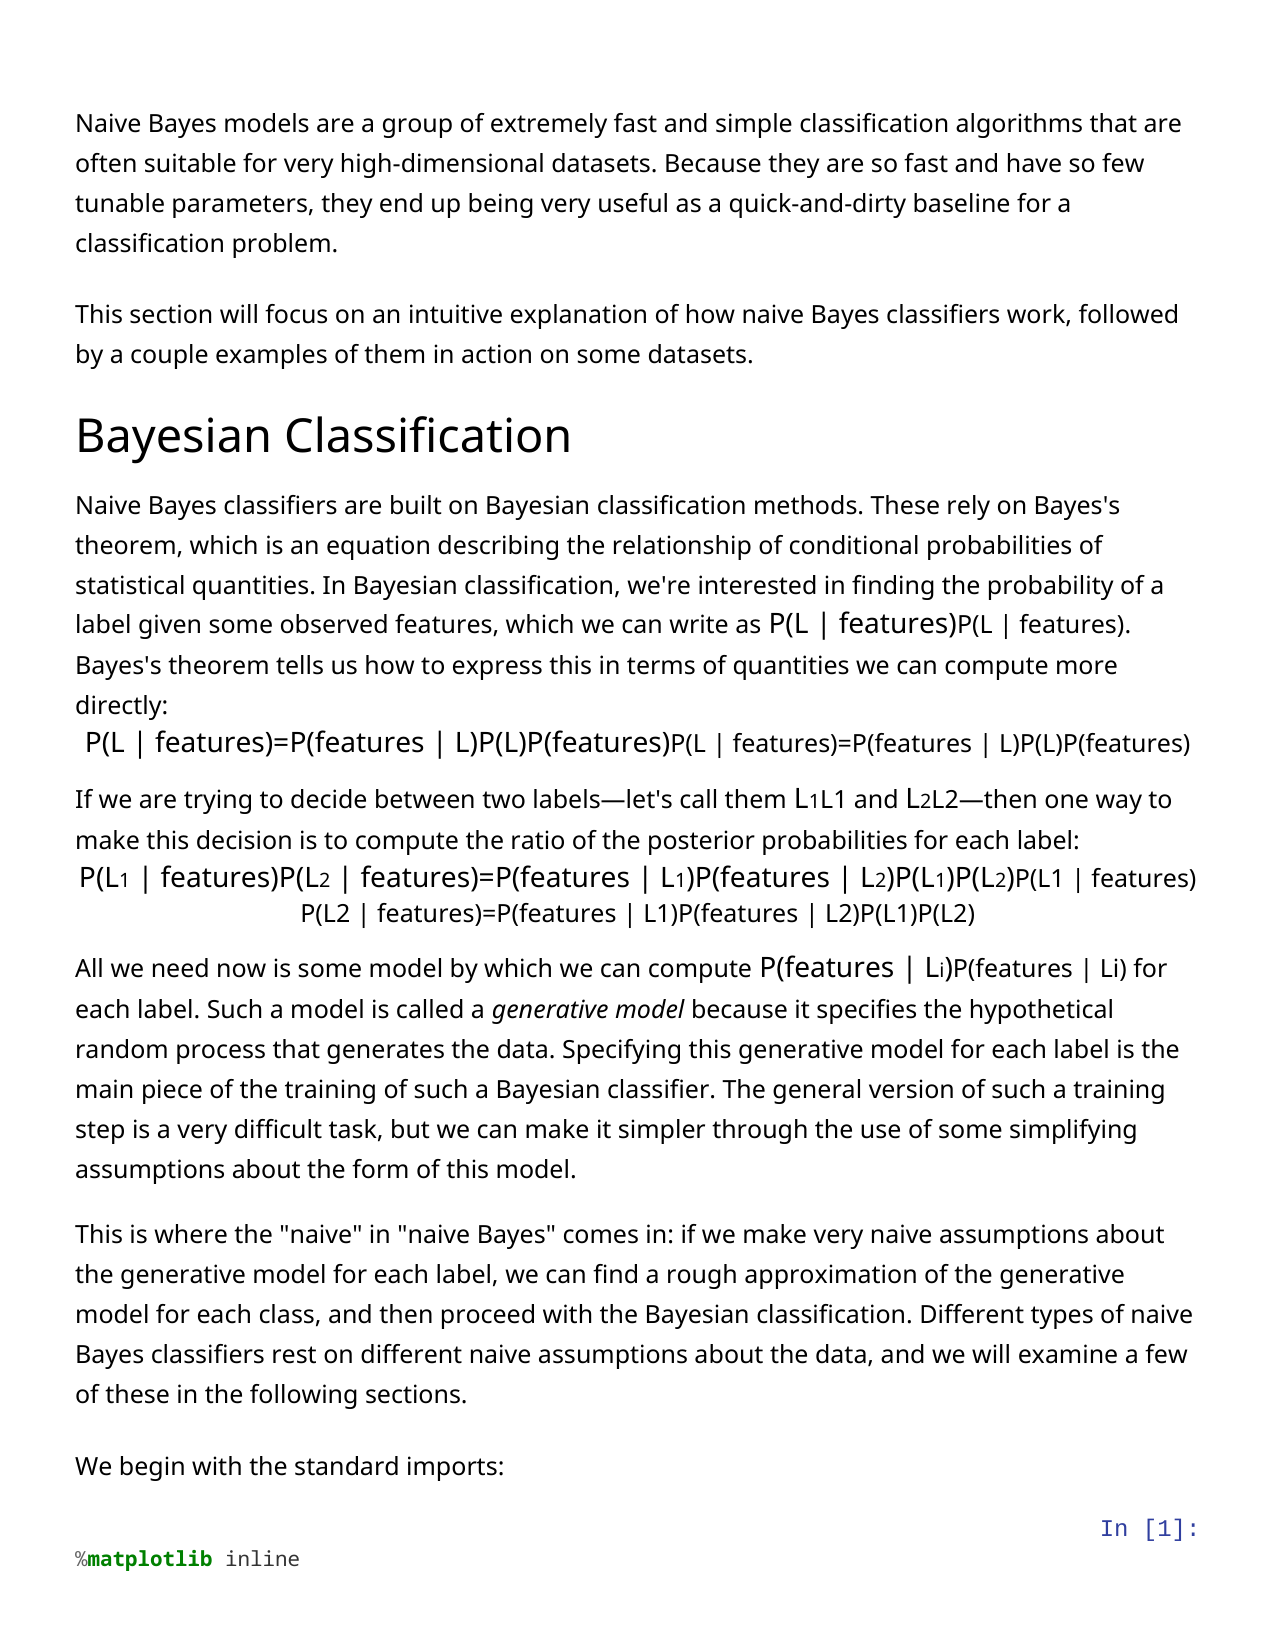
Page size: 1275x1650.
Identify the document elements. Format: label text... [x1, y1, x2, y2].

text Naive Bayes classifiers are built on Bayesian classification methods. These rely on Bayes's theorem, which is an equation describing the relationship of conditional probabilities of statistical quantities. In Bayesian classification, we're interested in finding the probability of a label given some observed features, which we can write as P(L | features)P(L | features). Bayes's theorem tells us how to express this in terms of quantities we can compute more directly: [75, 482, 1200, 722]
text P(L1 | features)P(L2 | features)=P(features | L1)P(features | L2)P(L1)P(L2)P(L1 | features)P(L2 | features)=P(features | L1)P(features | L2)P(L1)P(L2) [75, 857, 1200, 929]
text P(L | features)=P(features | L)P(L)P(features)P(L | features)=P(features | L)P(L)P(features) [75, 722, 1200, 760]
text Naive Bayes models are a group of extremely fast and simple classification algorithms that are often suitable for very high-dimensional datasets. Because they are so fast and have so few tunable parameters, they end up being very useful as a quick-and-dirty baseline for a classification problem. [75, 100, 1200, 260]
text Bayesian Classification [75, 402, 1200, 466]
text %matplotlib inline [75, 1544, 1200, 1572]
text All we need now is some model by which we can compute P(features | Li)P(features | Li) for each label. Such a model is called a generative model because it specifies the hypothetical random process that generates the data. Specifying this generative model for each label is the main piece of the training of such a Bayesian classifier. The general version of such a training step is a very difficult task, but we can make it simpler through the use of some simplifying assumptions about the form of this model. [75, 946, 1200, 1186]
text This section will focus on an intuitive explanation of how naive Bayes classifiers work, followed by a couple examples of them in action on some datasets. [75, 291, 1200, 371]
text This is where the "naive" in "naive Bayes" comes in: if we make very naive assumptions about the generative model for each label, we can find a rough approximation of the generative model for each class, and then proceed with the Bayesian classification. Different types of naive Bayes classifiers rest on different naive assumptions about the data, and we will examine a few of these in the following sections. [75, 1211, 1200, 1411]
text In [1]: [75, 1513, 1200, 1544]
text We begin with the standard imports: [75, 1442, 1200, 1482]
text If we are trying to decide between two labels—let's call them L1L1 and L2L2—then one way to make this decision is to compute the ratio of the posterior probabilities for each label: [75, 777, 1200, 857]
